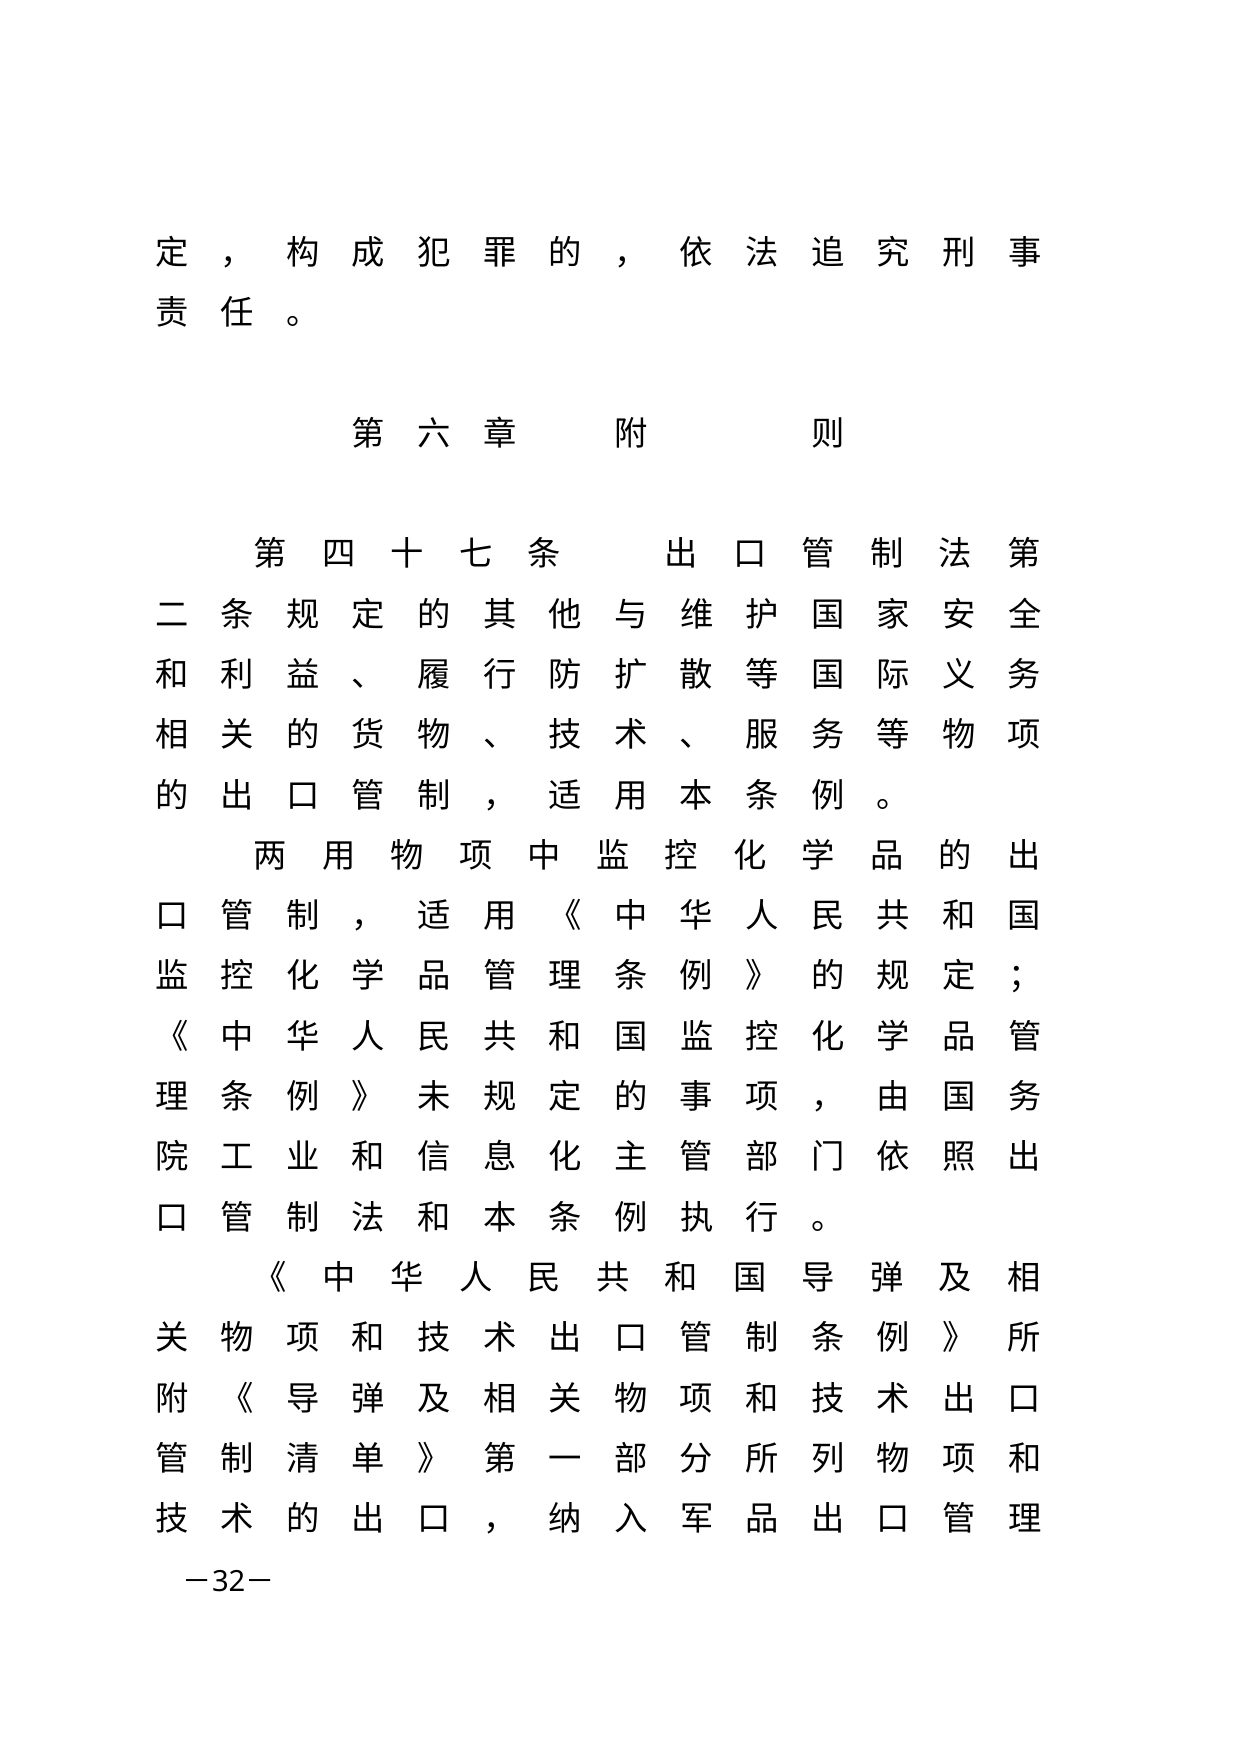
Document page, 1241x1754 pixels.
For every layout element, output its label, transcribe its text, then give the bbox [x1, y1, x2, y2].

text 违反出口管制法和本条例规定，构成犯罪的，依法追究刑事责任。 [155, 219, 1073, 340]
text 两用物项中监控化学品的出口管制，适用《中华人民共和国监控化学品管理条例》的规定；《中华人民共和国监控化学品管理条例》未规定的事项，由国务院工业和信息化主管部门依照出口管制法和本条例执行。 [155, 823, 1073, 1245]
text 第六章 附 则 [155, 400, 1073, 461]
text 《中华人民共和国导弹及相关物项和技术出口管制条例》所附《导弹及相关物项和技术出口管制清单》第一部分所列物项和技术的出口，纳入军品出口管理清单，依照《中华人民共和国军品出口管理条例》及其他有关规定办理。 [155, 1245, 1073, 1546]
text 第四十七条 出口管制法第二条规定的其他与维护国家安全和利益、履行防扩散等国际义务相关的货物、技术、服务等物项的出口管制，适用本条例。 [155, 521, 1073, 823]
